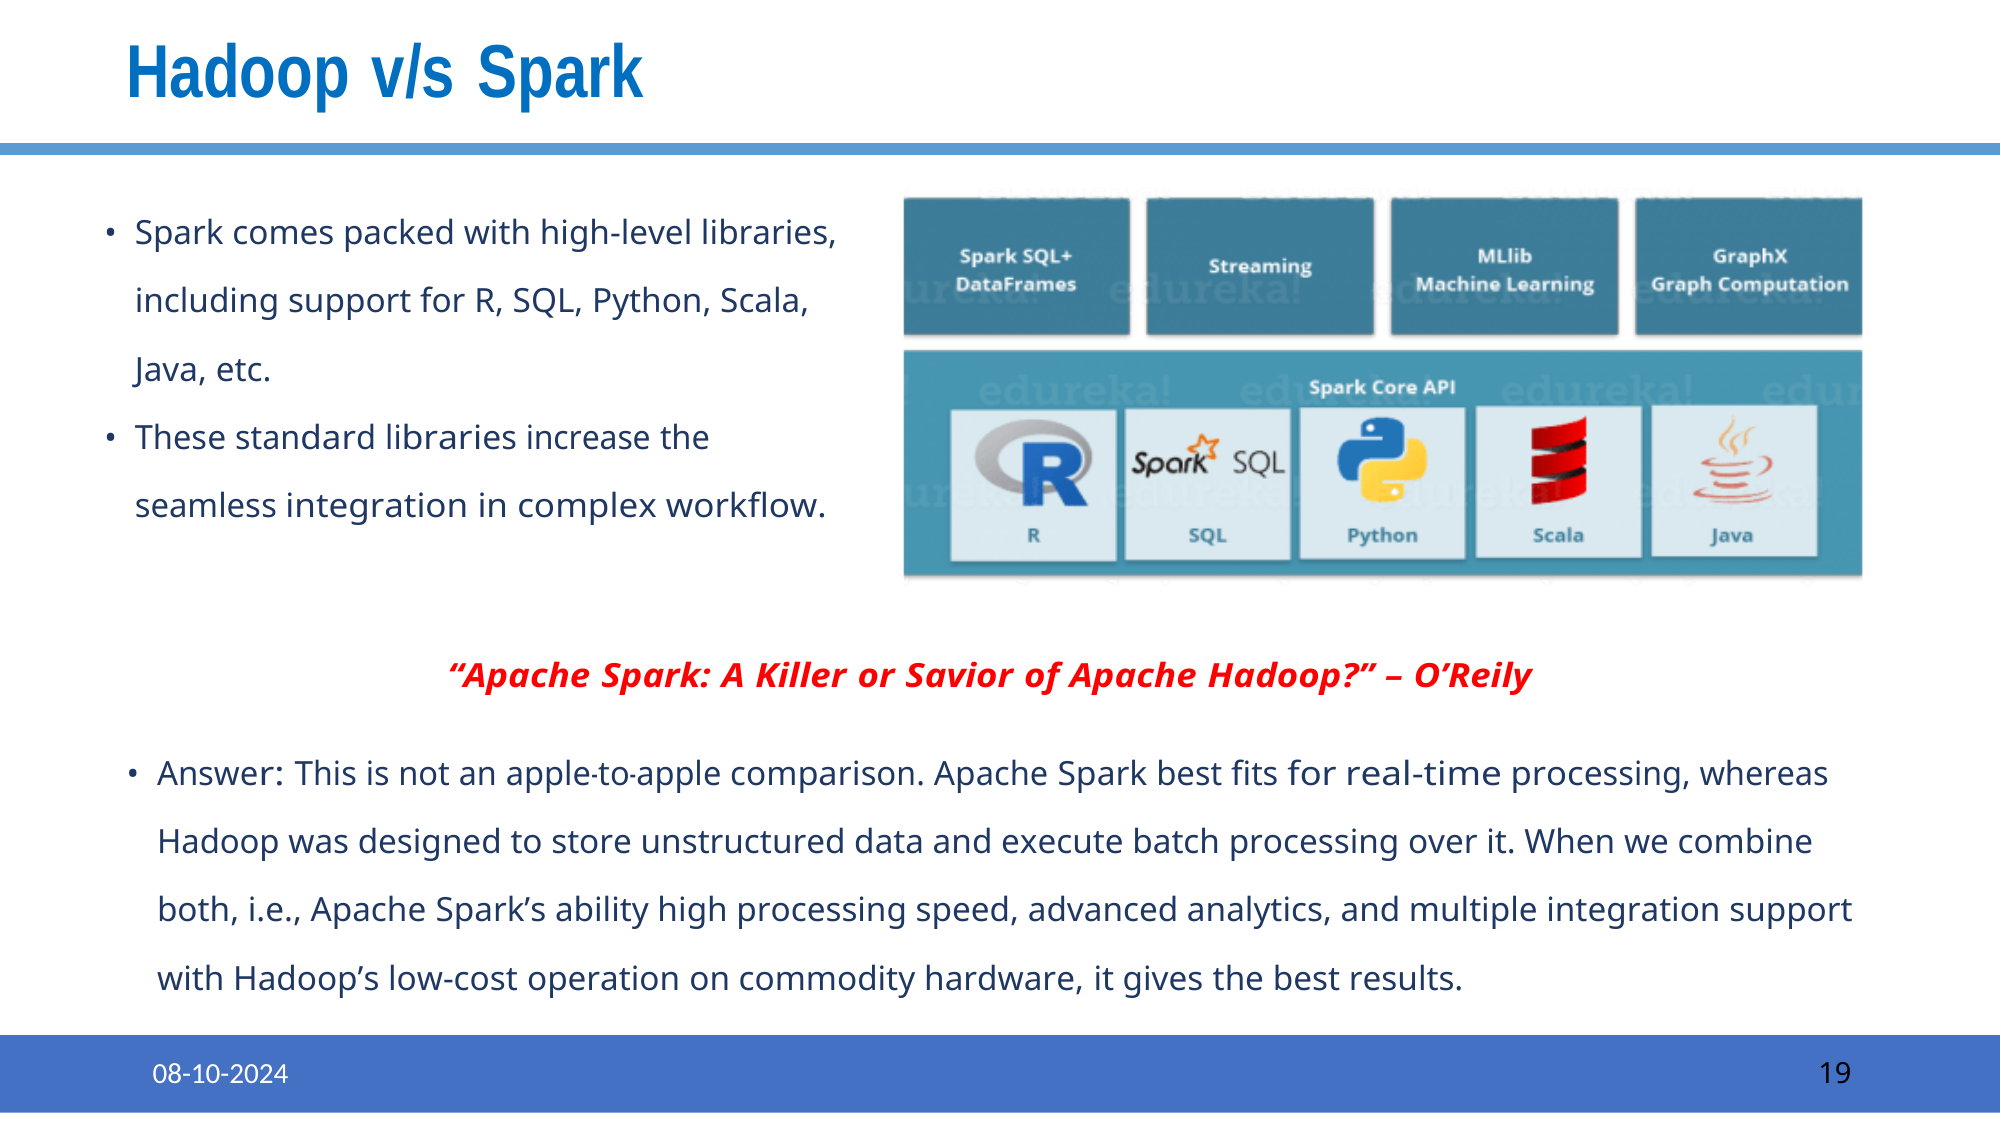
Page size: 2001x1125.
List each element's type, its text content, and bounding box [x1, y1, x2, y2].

list These standard libraries increase the seamless integration in complex workflow. [104, 413, 833, 527]
list Answer: This is not an apple-to-apple comparison. Apache Spark best fits for real-time processing, whereas Hadoop was designed to store unstructured data and execute batch processing over it. When we combine both, i.e., Apache Spark’s ability high processing speed, advanced analytics, and multiple integration support with Hadoop’s low-cost operation on commodity hardware, it gives the best results. [126, 750, 1866, 1000]
text “Apache Spark: A Killer or Savior of Apache Hadoop?” – O’Reily [447, 652, 1962, 697]
list Spark comes packed with high-level libraries, including support for R, SQL, Python, Scala, Java, etc. [104, 209, 847, 391]
picture [903, 188, 1863, 586]
